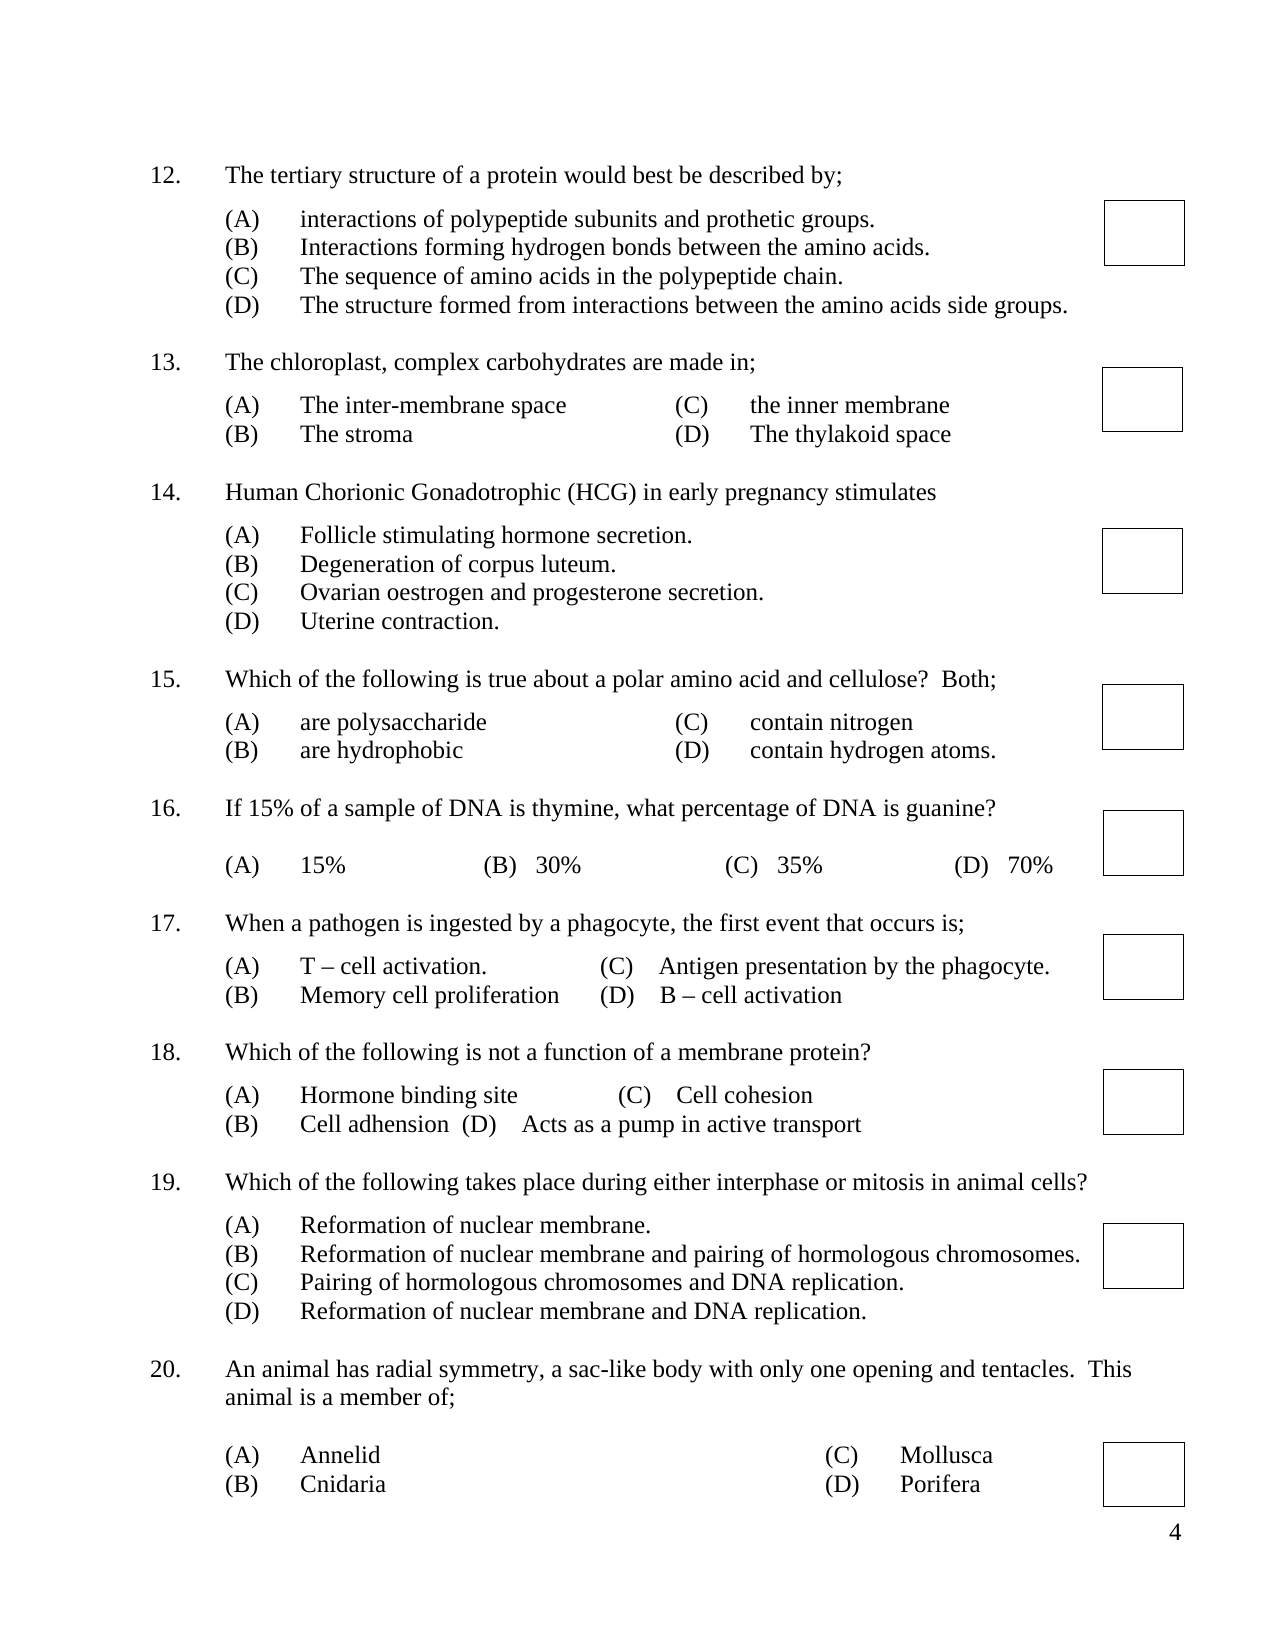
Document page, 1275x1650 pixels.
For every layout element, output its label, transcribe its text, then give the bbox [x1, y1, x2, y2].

text (A) Follicle stimulating hormone secretion. [150, 520, 1181, 549]
text (B) Memory cell proliferation (D) B – cell activation [150, 980, 1181, 1009]
text 17. When a pathogen is ingested by a phagocyte, the first event that occurs is; [150, 908, 1181, 937]
text 20. An animal has radial symmetry, a sac-like body with only one opening and tentacles. This animal is a member of; [150, 1354, 1181, 1411]
text (C) The sequence of amino acids in the polypeptide chain. [150, 261, 1181, 290]
text 12. The tertiary structure of a protein would best be described by; [150, 161, 1181, 189]
text (C) Ovarian oestrogen and progesterone secretion. [150, 577, 1181, 606]
text (A) are polysaccharide (C) contain nitrogen [150, 707, 1102, 736]
text (A) The inter-membrane space (C) the inner membrane [150, 391, 1102, 419]
text (A) interactions of polypeptide subunits and prothetic groups. [150, 204, 1104, 232]
text (B) are hydrophobic (D) contain hydrogen atoms. [150, 736, 1181, 764]
text (B) The stroma (D) The thylakoid space [150, 419, 1181, 448]
text (C) Pairing of hormologous chromosomes and DNA replication. [150, 1267, 1181, 1296]
text (B) Cell adhension (D) Acts as a pump in active transport [150, 1109, 1181, 1138]
text (A) T – cell activation. (C) Antigen presentation by the phagocyte. [150, 951, 1103, 980]
text (B) Reformation of nuclear membrane and pairing of hormologous chromosomes. [150, 1239, 1103, 1267]
text (A) Hormone binding site (C) Cell cohesion [150, 1081, 1103, 1109]
text (D) Reformation of nuclear membrane and DNA replication. [150, 1296, 1181, 1325]
text (A) Annelid (C) Mollusca [150, 1440, 1181, 1469]
text 14. Human Chorionic Gonadotrophic (HCG) in early pregnancy stimulates [150, 477, 1181, 506]
text (B) Degeneration of corpus luteum. [150, 549, 1102, 577]
text (B) Interactions forming hydrogen bonds between the amino acids. [150, 232, 1104, 261]
text (D) The structure formed from interactions between the amino acids side groups. [150, 290, 1181, 319]
text 13. The chloroplast, complex carbohydrates are made in; [150, 347, 1181, 376]
text (A) Reformation of nuclear membrane. [150, 1210, 1181, 1239]
text 16. If 15% of a sample of DNA is thymine, what percentage of DNA is guanine? [150, 793, 1181, 822]
text 15. Which of the following is true about a polar amino acid and cellulose? Both; [150, 664, 1181, 692]
text 18. Which of the following is not a function of a membrane protein? [150, 1037, 1181, 1066]
text (D) Uterine contraction. [150, 606, 1181, 635]
text 19. Which of the following takes place during either interphase or mitosis in animal cells? [150, 1167, 1181, 1196]
text (A) 15% (B) 30% (C) 35% (D) 70% [150, 851, 1181, 879]
text (B) Cnidaria (D) Porifera [150, 1469, 1103, 1497]
